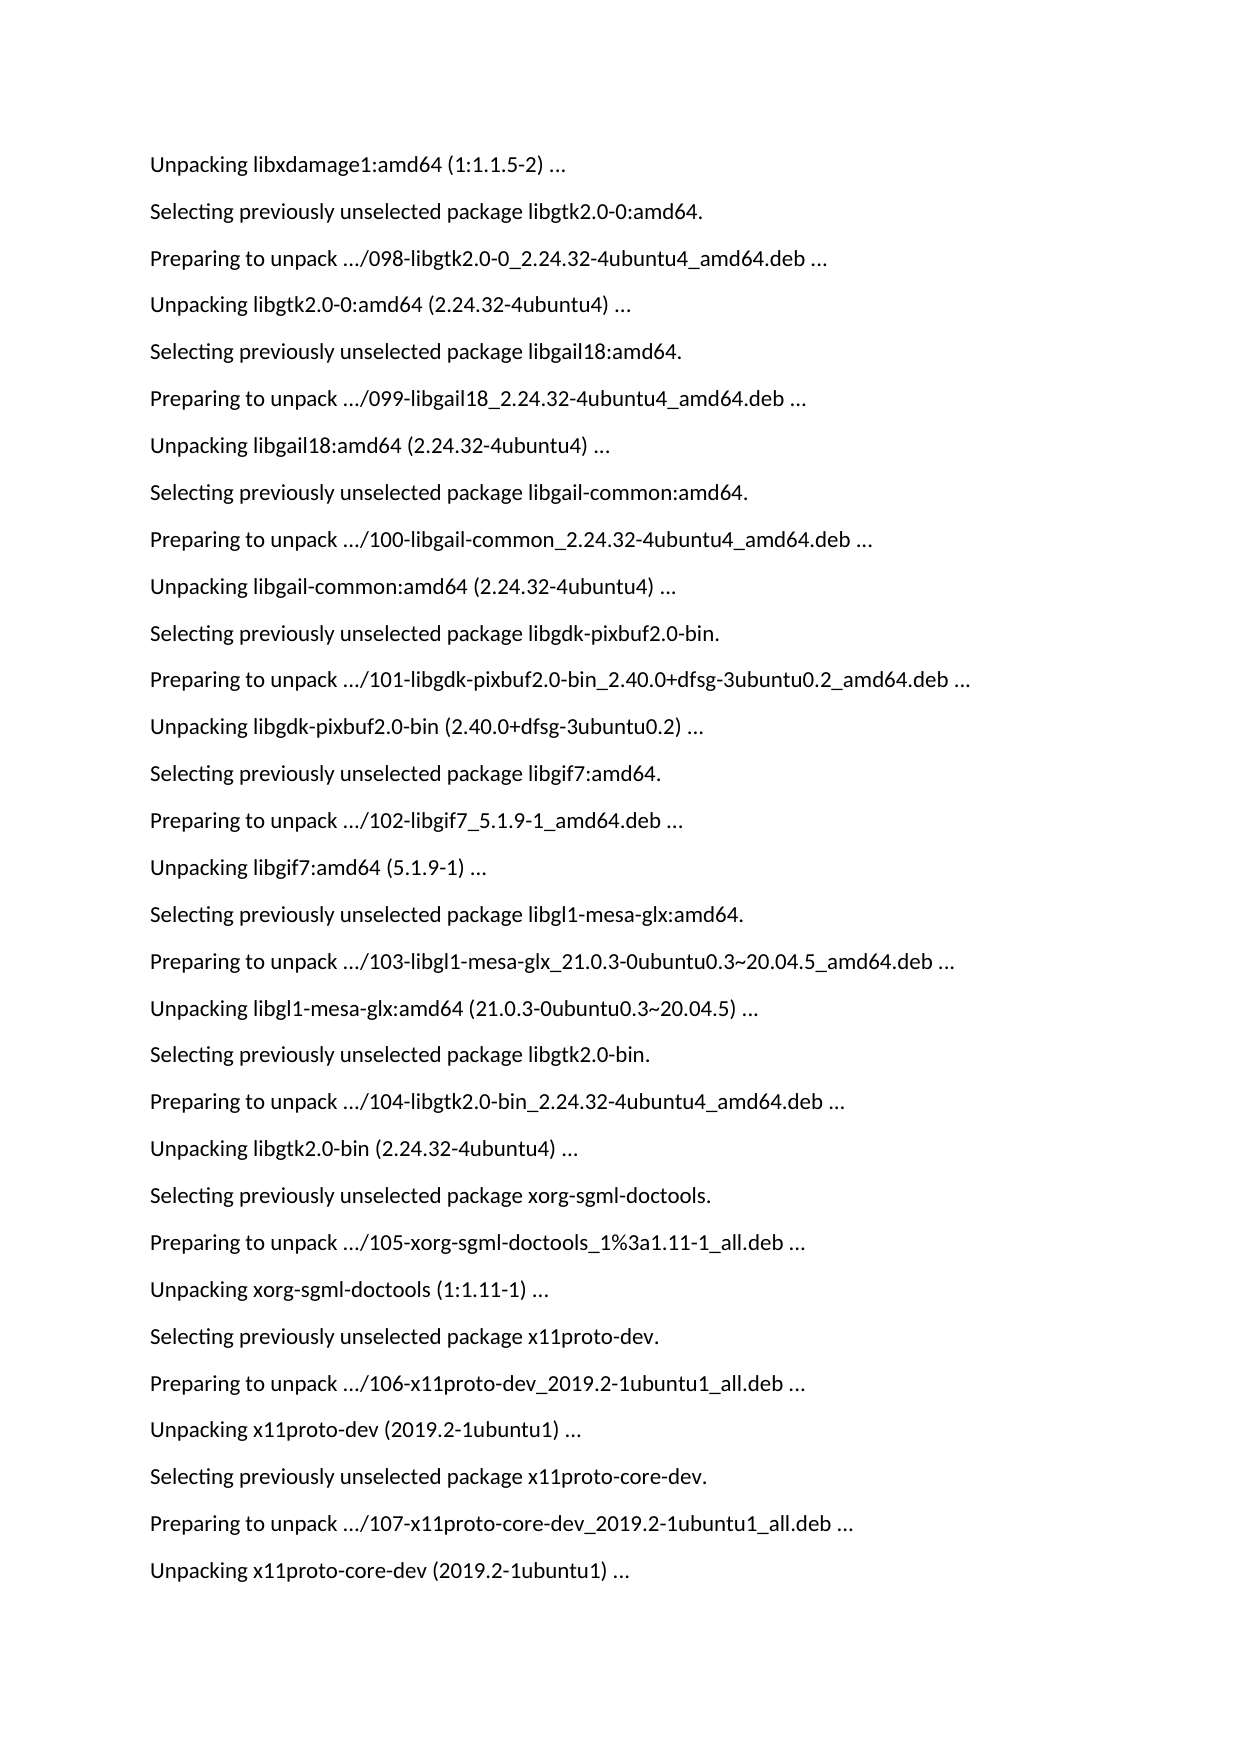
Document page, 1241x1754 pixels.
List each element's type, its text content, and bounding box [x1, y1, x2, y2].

text Preparing to unpack .../102-libgif7_5.1.9-1_amd64.deb ... [150, 806, 1090, 834]
text Unpacking libgail-common:amd64 (2.24.32-4ubuntu4) ... [150, 572, 1090, 600]
text Preparing to unpack .../100-libgail-common_2.24.32-4ubuntu4_amd64.deb ... [150, 525, 1090, 553]
text Selecting previously unselected package libgail18:amd64. [150, 337, 1090, 366]
text Selecting previously unselected package libgl1-mesa-glx:amd64. [150, 900, 1090, 928]
text Unpacking libgdk-pixbuf2.0-bin (2.40.0+dfsg-3ubuntu0.2) ... [150, 712, 1090, 741]
text Unpacking x11proto-core-dev (2019.2-1ubuntu1) ... [150, 1556, 1090, 1584]
text Unpacking libxdamage1:amd64 (1:1.1.5-2) ... [150, 150, 1090, 178]
text Unpacking x11proto-dev (2019.2-1ubuntu1) ... [150, 1416, 1090, 1444]
text Unpacking xorg-sgml-doctools (1:1.11-1) ... [150, 1275, 1090, 1303]
text Unpacking libgl1-mesa-glx:amd64 (21.0.3-0ubuntu0.3~20.04.5) ... [150, 994, 1090, 1022]
text Unpacking libgtk2.0-bin (2.24.32-4ubuntu4) ... [150, 1134, 1090, 1162]
text Preparing to unpack .../099-libgail18_2.24.32-4ubuntu4_amd64.deb ... [150, 384, 1090, 412]
text Preparing to unpack .../101-libgdk-pixbuf2.0-bin_2.40.0+dfsg-3ubuntu0.2_amd64.deb ... [150, 666, 1090, 694]
text Unpacking libgif7:amd64 (5.1.9-1) ... [150, 853, 1090, 881]
text Selecting previously unselected package xorg-sgml-doctools. [150, 1181, 1090, 1209]
text Selecting previously unselected package libgtk2.0-0:amd64. [150, 197, 1090, 225]
text Selecting previously unselected package libgdk-pixbuf2.0-bin. [150, 619, 1090, 647]
text Selecting previously unselected package libgif7:amd64. [150, 759, 1090, 787]
text Unpacking libgail18:amd64 (2.24.32-4ubuntu4) ... [150, 431, 1090, 459]
text Selecting previously unselected package x11proto-dev. [150, 1322, 1090, 1350]
text Selecting previously unselected package libgail-common:amd64. [150, 478, 1090, 506]
text Selecting previously unselected package libgtk2.0-bin. [150, 1041, 1090, 1069]
text Preparing to unpack .../104-libgtk2.0-bin_2.24.32-4ubuntu4_amd64.deb ... [150, 1087, 1090, 1116]
text Selecting previously unselected package x11proto-core-dev. [150, 1462, 1090, 1491]
text Unpacking libgtk2.0-0:amd64 (2.24.32-4ubuntu4) ... [150, 291, 1090, 319]
text Preparing to unpack .../103-libgl1-mesa-glx_21.0.3-0ubuntu0.3~20.04.5_amd64.deb ... [150, 947, 1090, 975]
text Preparing to unpack .../098-libgtk2.0-0_2.24.32-4ubuntu4_amd64.deb ... [150, 244, 1090, 272]
text Preparing to unpack .../106-x11proto-dev_2019.2-1ubuntu1_all.deb ... [150, 1369, 1090, 1397]
text Preparing to unpack .../105-xorg-sgml-doctools_1%3a1.11-1_all.deb ... [150, 1228, 1090, 1256]
text Preparing to unpack .../107-x11proto-core-dev_2019.2-1ubuntu1_all.deb ... [150, 1509, 1090, 1537]
